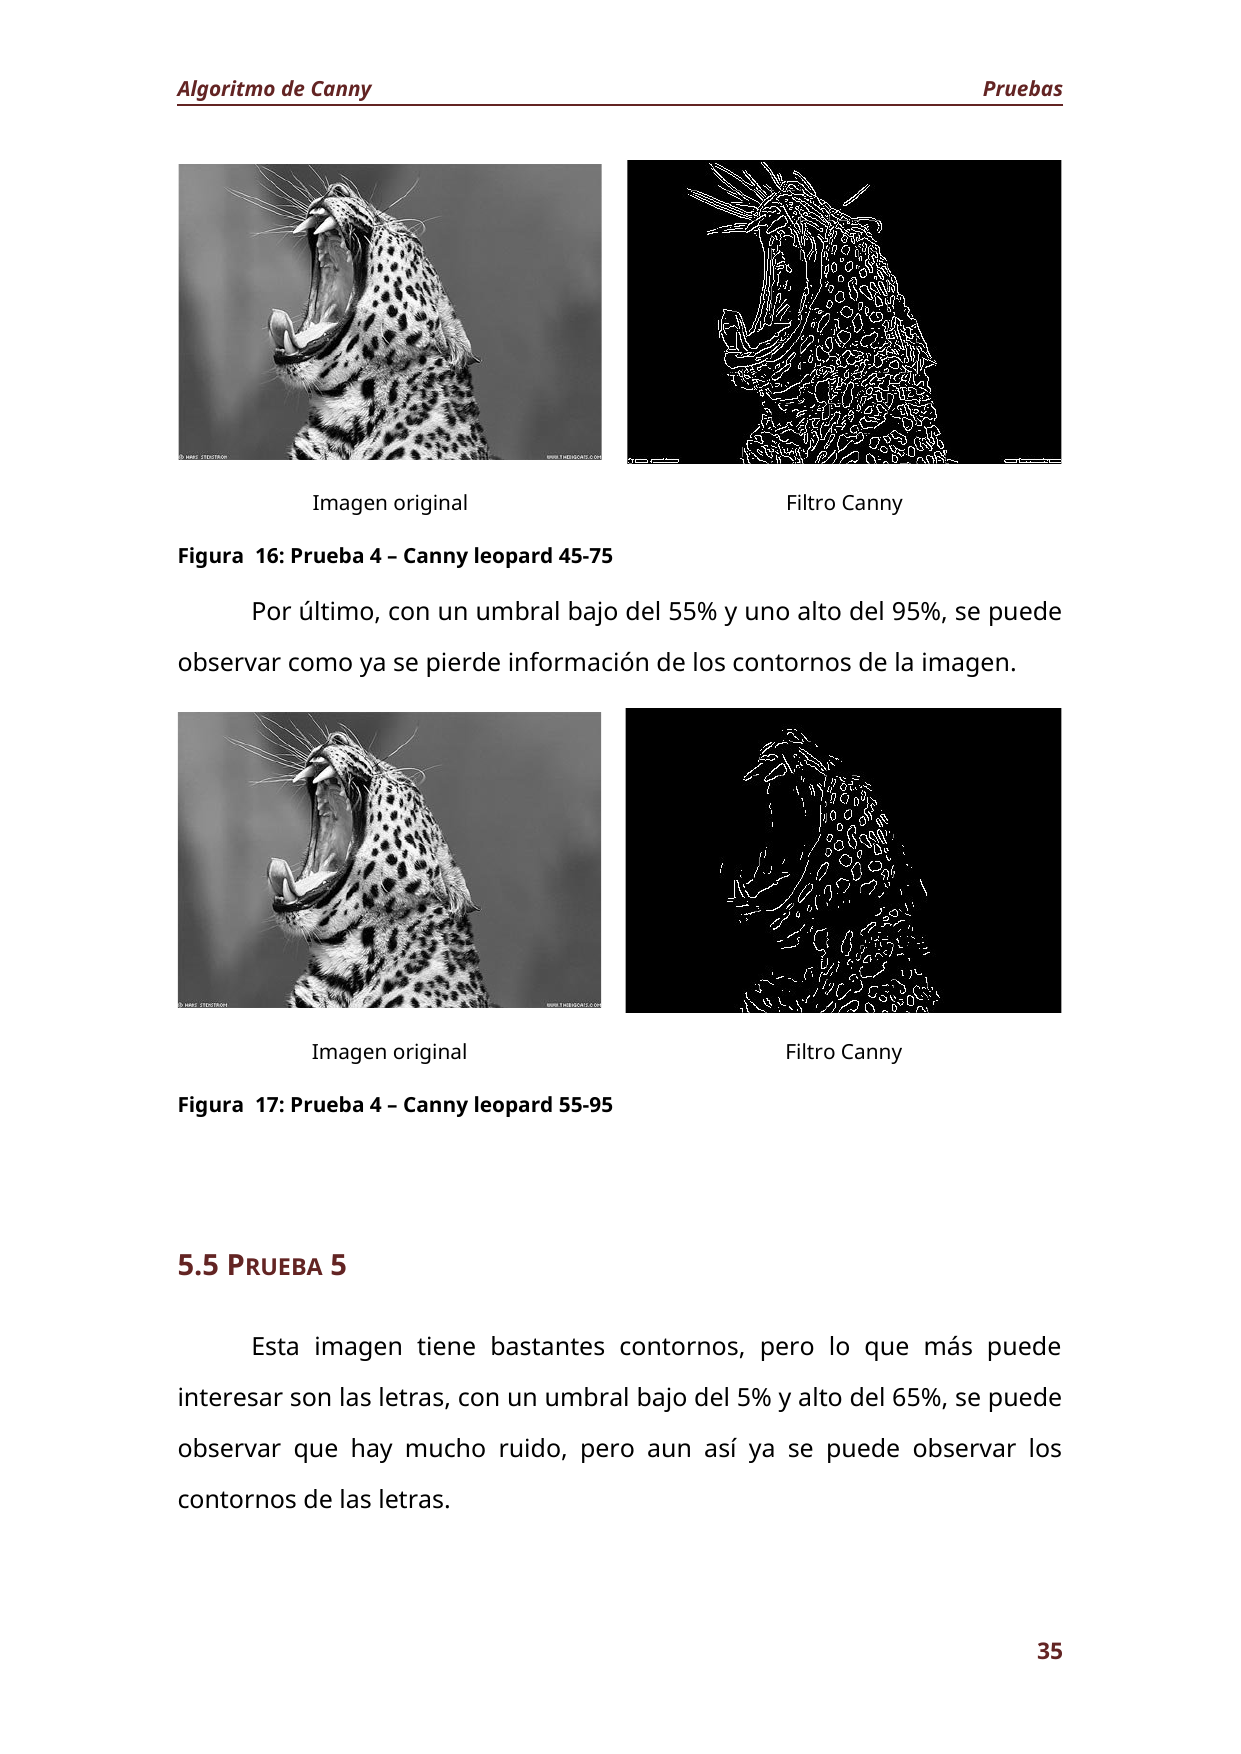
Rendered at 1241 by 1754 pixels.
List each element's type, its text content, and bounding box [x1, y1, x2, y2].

picture [627, 160, 1062, 464]
table_cell Filtro Canny [613, 1024, 1074, 1077]
table_cell Imagen original [166, 1024, 613, 1077]
table_header [166, 148, 614, 475]
table_cell Figura 16: Prueba 4 – Canny leopard 45-75 [166, 528, 1074, 581]
text Por último, con un umbral bajo del 55% y uno alto del 95%, se puede observar como ya se pierde información de los contornos de la imagen. [177, 594, 1063, 679]
table_header [614, 148, 1074, 475]
text Esta imagen tiene bastantes contornos, pero lo que más puede interesar son las letras, con un umbral bajo del 5% y alto del 65%, se puede observar que hay mucho ruido, pero aun así ya se puede observar los contornos de las letras. [177, 1328, 1063, 1515]
table_header [613, 696, 1074, 1024]
picture [625, 708, 1062, 1013]
table_cell Figura 17: Prueba 4 – Canny leopard 55-95 [166, 1077, 1074, 1130]
table_cell Filtro Canny [614, 475, 1074, 528]
table_header [166, 696, 613, 1024]
picture [177, 712, 602, 1008]
picture [178, 164, 602, 460]
table_cell Imagen original [166, 475, 614, 528]
subtitle 5.5 Prueba 5 [177, 1244, 1063, 1283]
